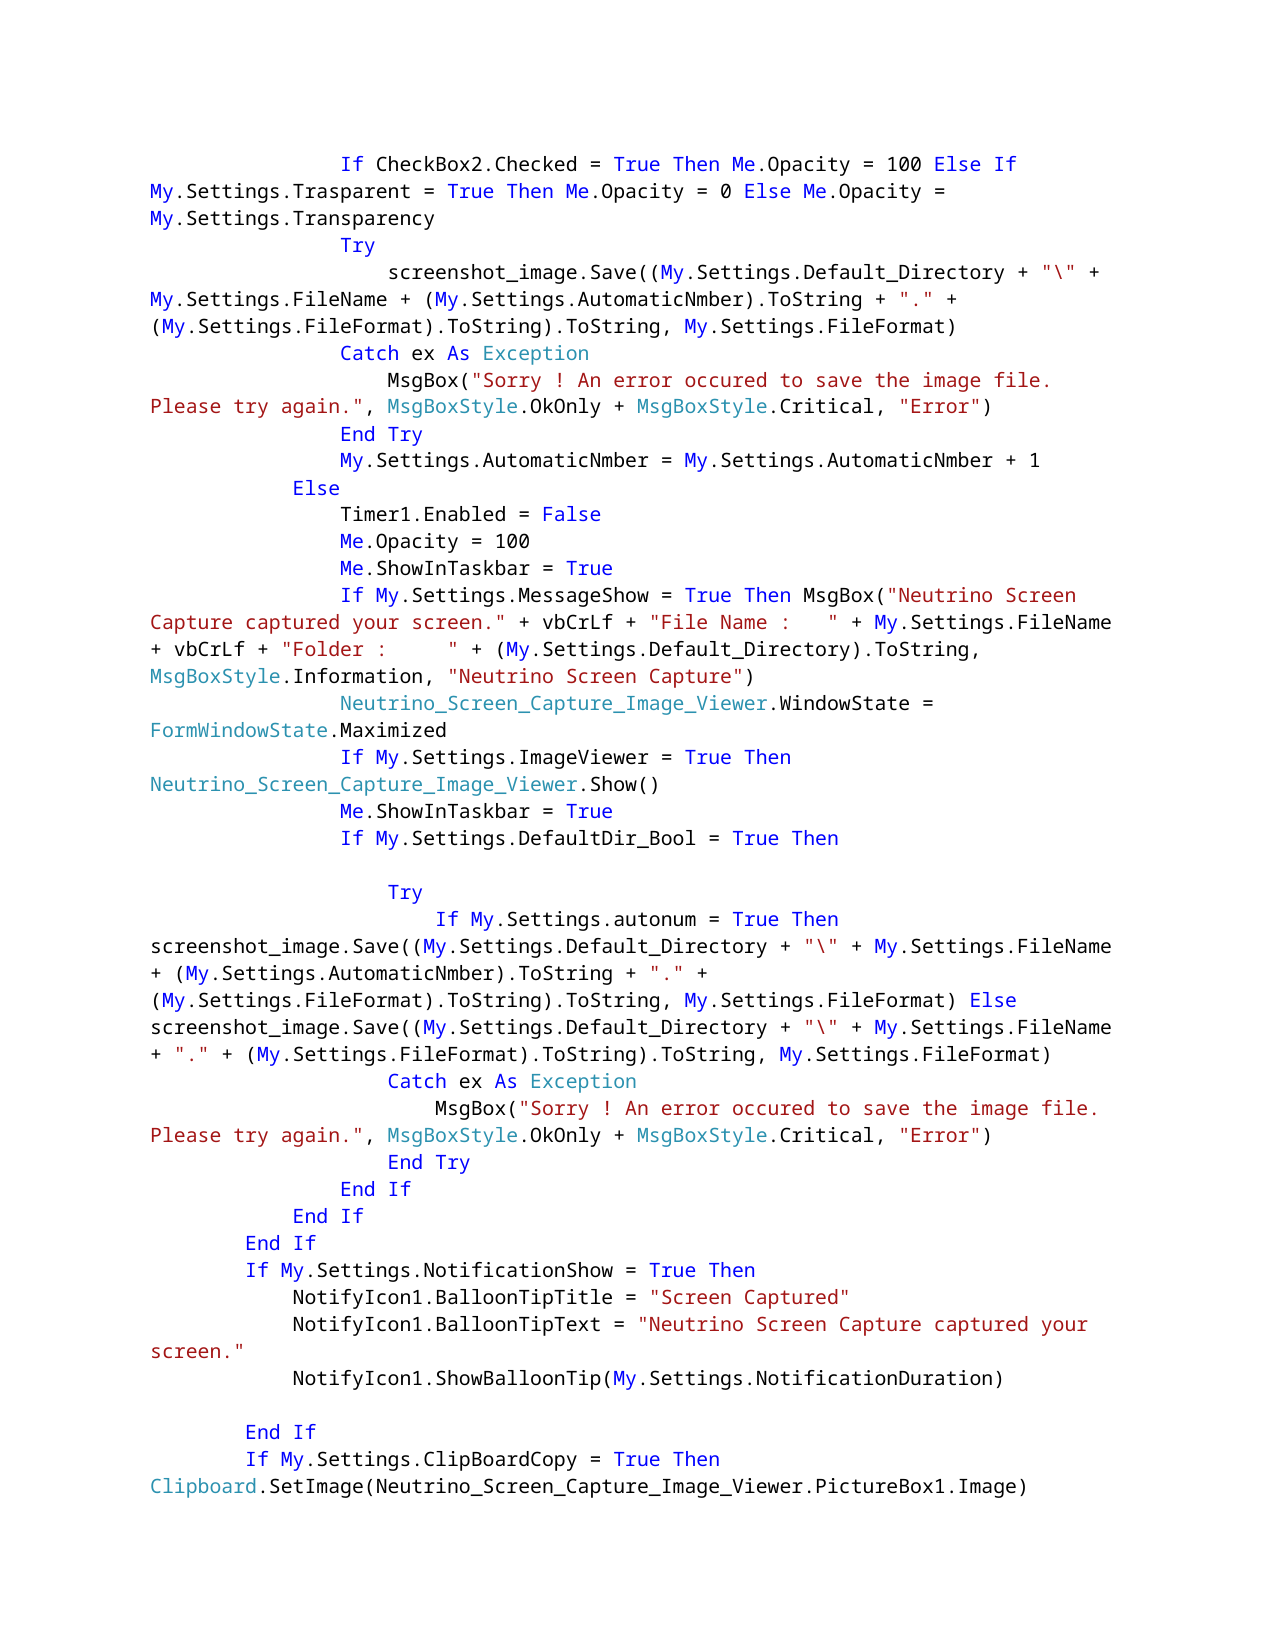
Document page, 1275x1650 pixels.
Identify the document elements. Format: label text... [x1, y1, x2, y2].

text Neutrino_Screen_Capture_Image_Viewer.WindowState = FormWindowState.Maximized [150, 689, 1125, 743]
text MsgBox("Sorry ! An error occured to save the image file. Please try again.", MsgBoxStyle.OkOnly + MsgBoxStyle.Critical, "Error") [150, 1094, 1125, 1148]
text End Try [150, 420, 1125, 447]
text If CheckBox2.Checked = True Then Me.Opacity = 100 Else If My.Settings.Trasparent = True Then Me.Opacity = 0 Else Me.Opacity = My.Settings.Transparency [150, 150, 1125, 231]
text Catch ex As Exception [150, 1067, 1125, 1094]
text NotifyIcon1.ShowBalloonTip(My.Settings.NotificationDuration) [150, 1364, 1125, 1391]
text Me.ShowInTaskbar = True [150, 555, 1125, 582]
text If My.Settings.ClipBoardCopy = True Then Clipboard.SetImage(Neutrino_Screen_Capture_Image_Viewer.PictureBox1.Image) [150, 1445, 1125, 1499]
text Me.ShowInTaskbar = True [150, 797, 1125, 824]
text End If [150, 1418, 1125, 1445]
text Me.Opacity = 100 [150, 528, 1125, 555]
text If My.Settings.NotificationShow = True Then [150, 1256, 1125, 1283]
text If My.Settings.MessageShow = True Then MsgBox("Neutrino Screen Capture captured your screen." + vbCrLf + "File Name : " + My.Settings.FileName + vbCrLf + "Folder : " + (My.Settings.Default_Directory).ToString, MsgBoxStyle.Information, "Neutrino Screen Capture") [150, 582, 1125, 689]
text If My.Settings.DefaultDir_Bool = True Then [150, 824, 1125, 851]
text Try [150, 878, 1125, 905]
text If My.Settings.ImageViewer = True Then Neutrino_Screen_Capture_Image_Viewer.Show() [150, 743, 1125, 797]
text End If [150, 1229, 1125, 1256]
text End If [150, 1175, 1125, 1202]
text End If [150, 1202, 1125, 1229]
text NotifyIcon1.BalloonTipTitle = "Screen Captured" [150, 1283, 1125, 1310]
text Try [150, 231, 1125, 258]
text screenshot_image.Save((My.Settings.Default_Directory + "\" + My.Settings.FileName + (My.Settings.AutomaticNmber).ToString + "." + (My.Settings.FileFormat).ToString).ToString, My.Settings.FileFormat) [150, 258, 1125, 339]
text End Try [150, 1148, 1125, 1175]
text Else [150, 474, 1125, 501]
text NotifyIcon1.BalloonTipText = "Neutrino Screen Capture captured your screen." [150, 1310, 1125, 1364]
text If My.Settings.autonum = True Then screenshot_image.Save((My.Settings.Default_Directory + "\" + My.Settings.FileName + (My.Settings.AutomaticNmber).ToString + "." + (My.Settings.FileFormat).ToString).ToString, My.Settings.FileFormat) Else screenshot_image.Save((My.Settings.Default_Directory + "\" + My.Settings.FileName + "." + (My.Settings.FileFormat).ToString).ToString, My.Settings.FileFormat) [150, 905, 1125, 1067]
text Catch ex As Exception [150, 339, 1125, 366]
text Timer1.Enabled = False [150, 501, 1125, 528]
text MsgBox("Sorry ! An error occured to save the image file. Please try again.", MsgBoxStyle.OkOnly + MsgBoxStyle.Critical, "Error") [150, 366, 1125, 420]
text My.Settings.AutomaticNmber = My.Settings.AutomaticNmber + 1 [150, 447, 1125, 474]
